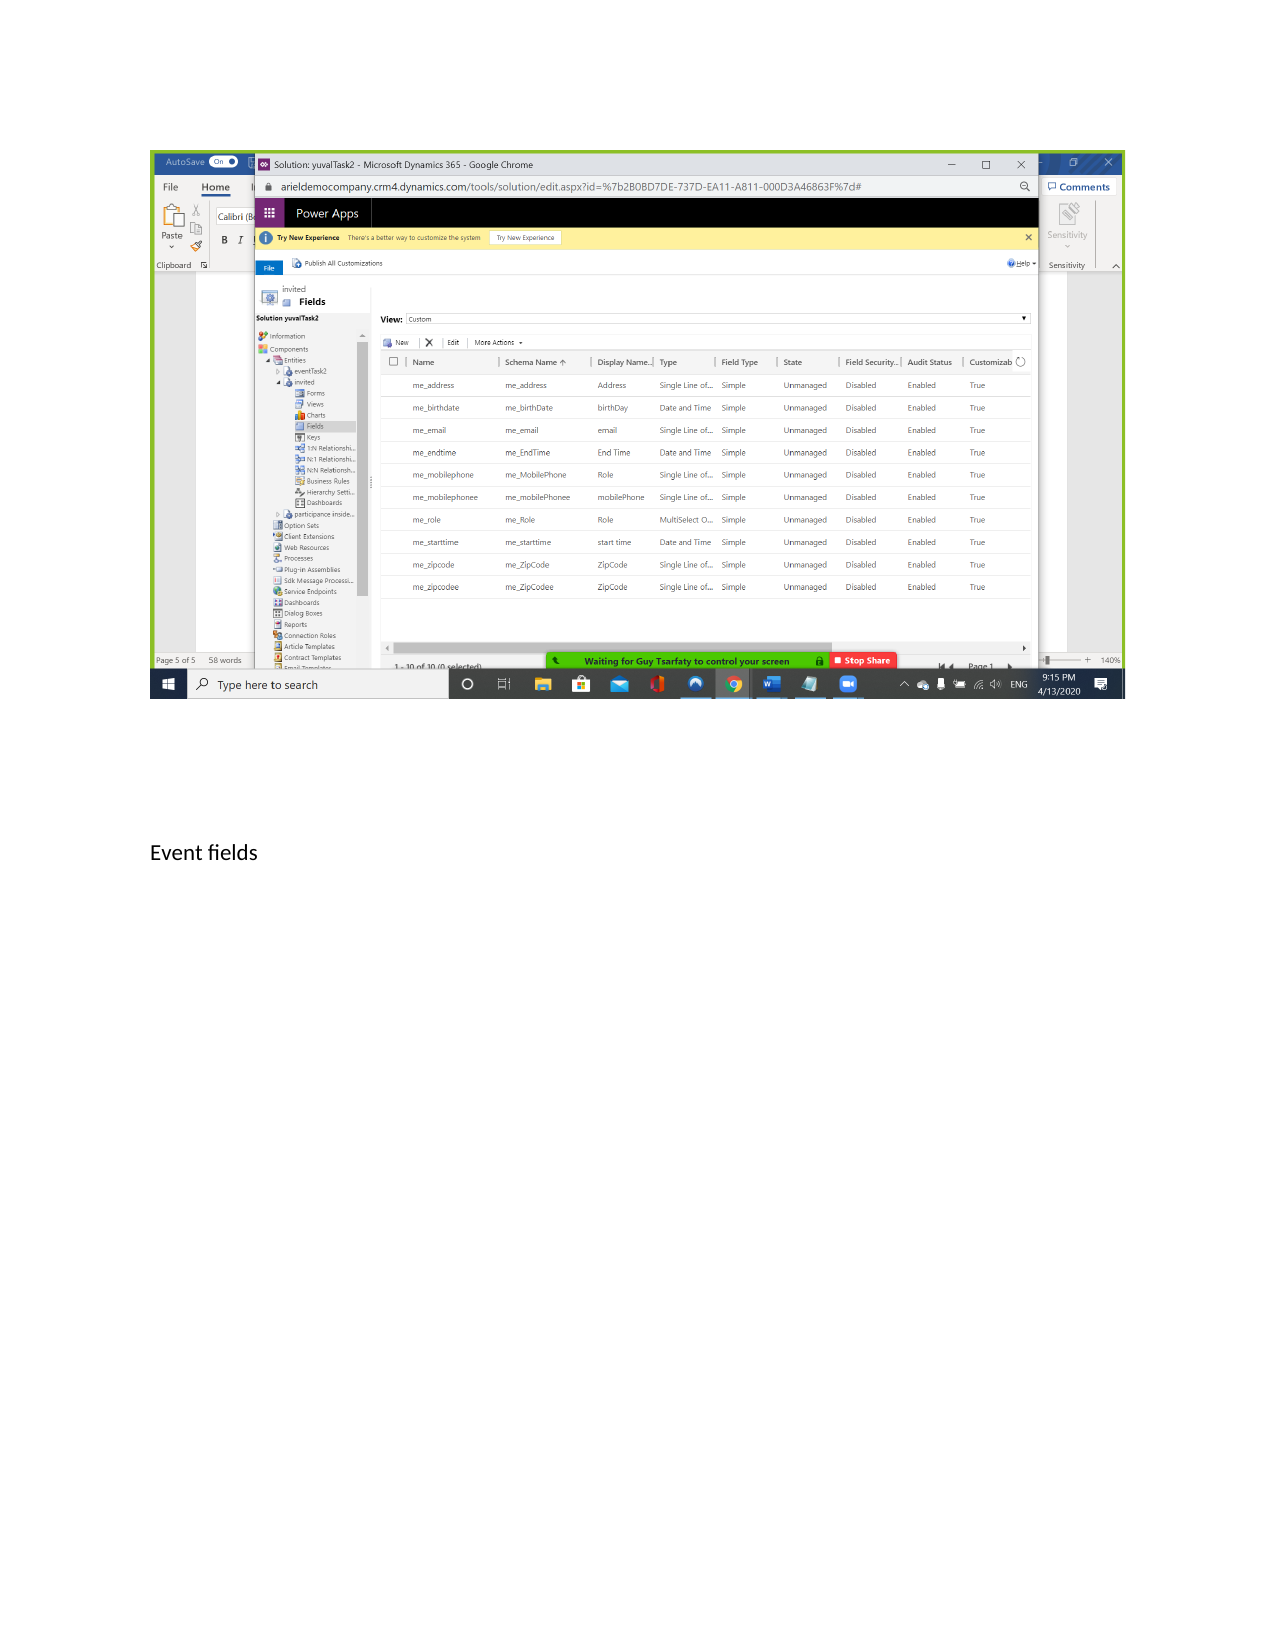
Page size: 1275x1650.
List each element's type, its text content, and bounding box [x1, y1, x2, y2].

text Event fields [150, 838, 1125, 867]
picture [150, 150, 1125, 699]
